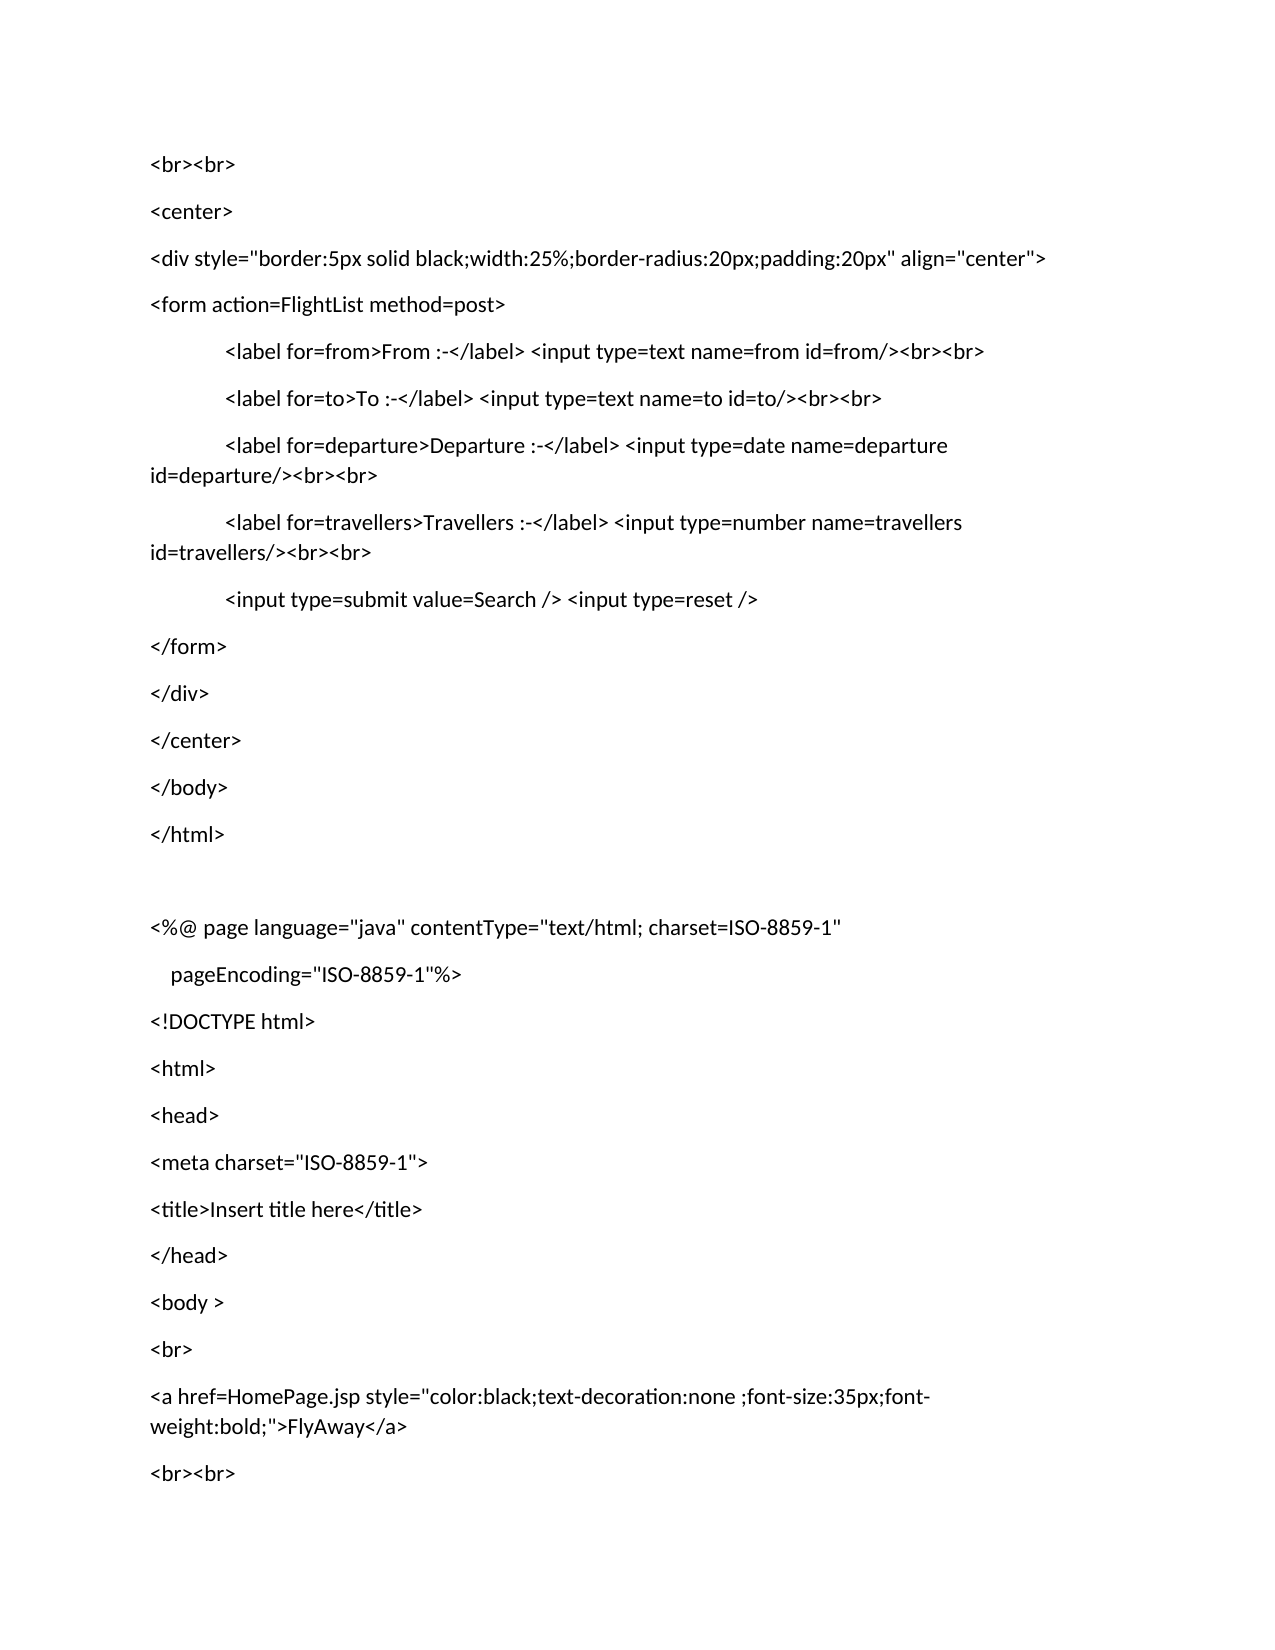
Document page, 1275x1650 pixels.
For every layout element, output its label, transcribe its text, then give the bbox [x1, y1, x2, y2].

text <form action=FlightList method=post> [150, 291, 1125, 319]
text <label for=from>From :-</label> <input type=text name=from id=from/><br><br> [150, 337, 1125, 366]
text <label for=departure>Departure :-</label> <input type=date name=departure id=departure/><br><br> [150, 431, 1125, 489]
text </form> [150, 632, 1125, 660]
text <body > [150, 1288, 1125, 1317]
text </center> [150, 726, 1125, 754]
text <meta charset="ISO-8859-1"> [150, 1148, 1125, 1176]
text <label for=travellers>Travellers :-</label> <input type=number name=travellers id=travellers/><br><br> [150, 508, 1125, 567]
text <br><br> [150, 150, 1125, 178]
text pageEncoding="ISO-8859-1"%> [150, 960, 1125, 988]
text <head> [150, 1101, 1125, 1129]
text <div style="border:5px solid black;width:25%;border-radius:20px;padding:20px" align="center"> [150, 244, 1125, 272]
text <label for=to>To :-</label> <input type=text name=to id=to/><br><br> [150, 384, 1125, 412]
text </body> [150, 773, 1125, 801]
text <input type=submit value=Search /> <input type=reset /> [150, 585, 1125, 613]
text </html> [150, 820, 1125, 848]
text <br><br> [150, 1459, 1125, 1487]
text <%@ page language="java" contentType="text/html; charset=ISO-8859-1" [150, 913, 1125, 942]
text <title>Insert title here</title> [150, 1195, 1125, 1223]
text </head> [150, 1242, 1125, 1270]
text <html> [150, 1054, 1125, 1082]
text <a href=HomePage.jsp style="color:black;text-decoration:none ;font-size:35px;font-weight:bold;">FlyAway</a> [150, 1382, 1125, 1441]
text <br> [150, 1335, 1125, 1363]
text <center> [150, 197, 1125, 225]
text </div> [150, 679, 1125, 707]
text <!DOCTYPE html> [150, 1007, 1125, 1035]
